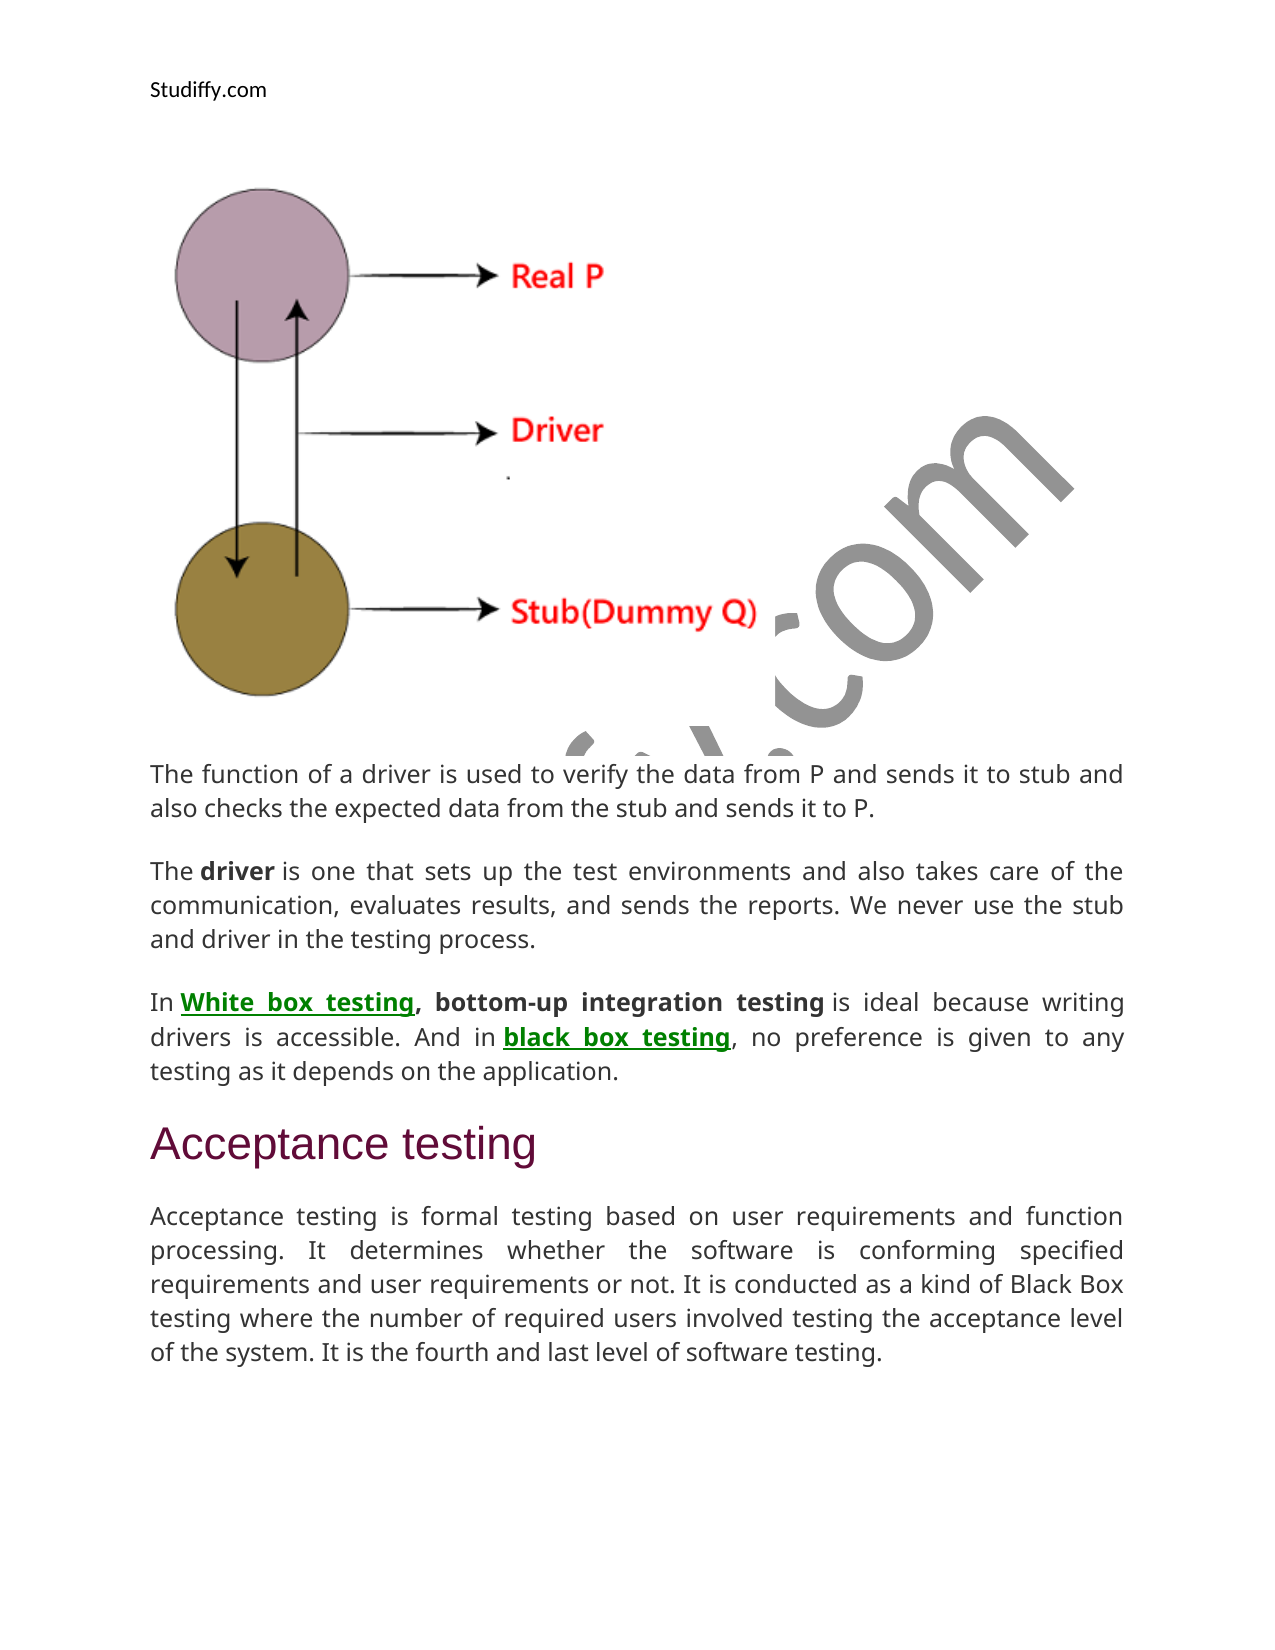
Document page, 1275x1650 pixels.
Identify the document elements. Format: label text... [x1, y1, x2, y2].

subtitle Acceptance testing [150, 1116, 1125, 1169]
text Acceptance testing is formal testing based on user requirements and function processing. It determines whether the software is conforming specified requirements and user requirements or not. It is conducted as a kind of Black Box testing where the number of required users involved testing the acceptance level of the system. It is the fourth and last level of software testing. [150, 1198, 1125, 1369]
text The function of a driver is used to verify the data from P and sends it to stub and also checks the expected data from the stub and sends it to P. [150, 756, 1125, 824]
text In White box testing, bottom-up integration testing is ideal because writing drivers is accessible. And in black box testing, no preference is given to any testing as it depends on the application. [150, 985, 1125, 1087]
text The driver is one that sets up the test environments and also takes care of the communication, evaluates results, and sends the reports. We never use the stub and driver in the testing process. [150, 854, 1125, 956]
picture [150, 159, 775, 726]
